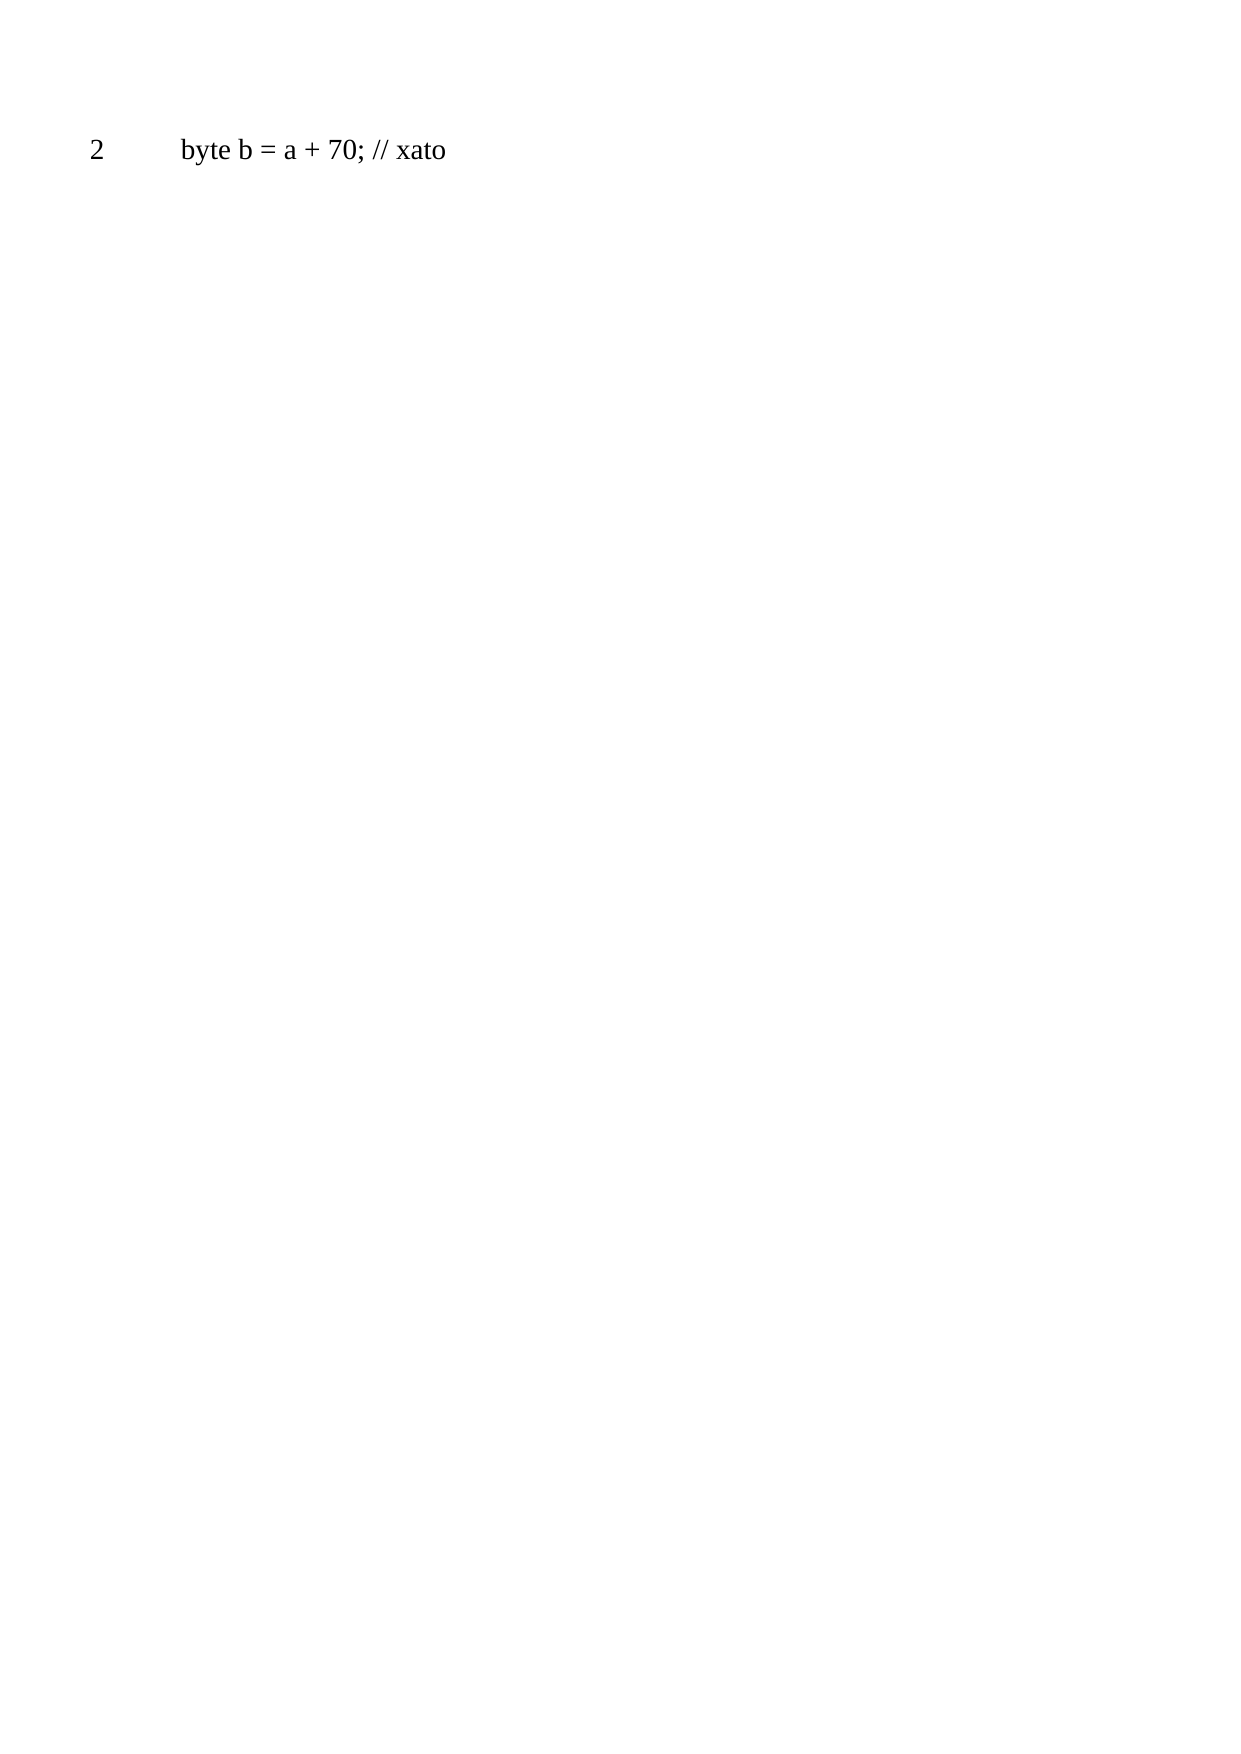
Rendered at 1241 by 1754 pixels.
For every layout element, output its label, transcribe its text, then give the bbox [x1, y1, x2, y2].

table_header 1 2 [69, 108, 142, 165]
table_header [142, 108, 467, 165]
